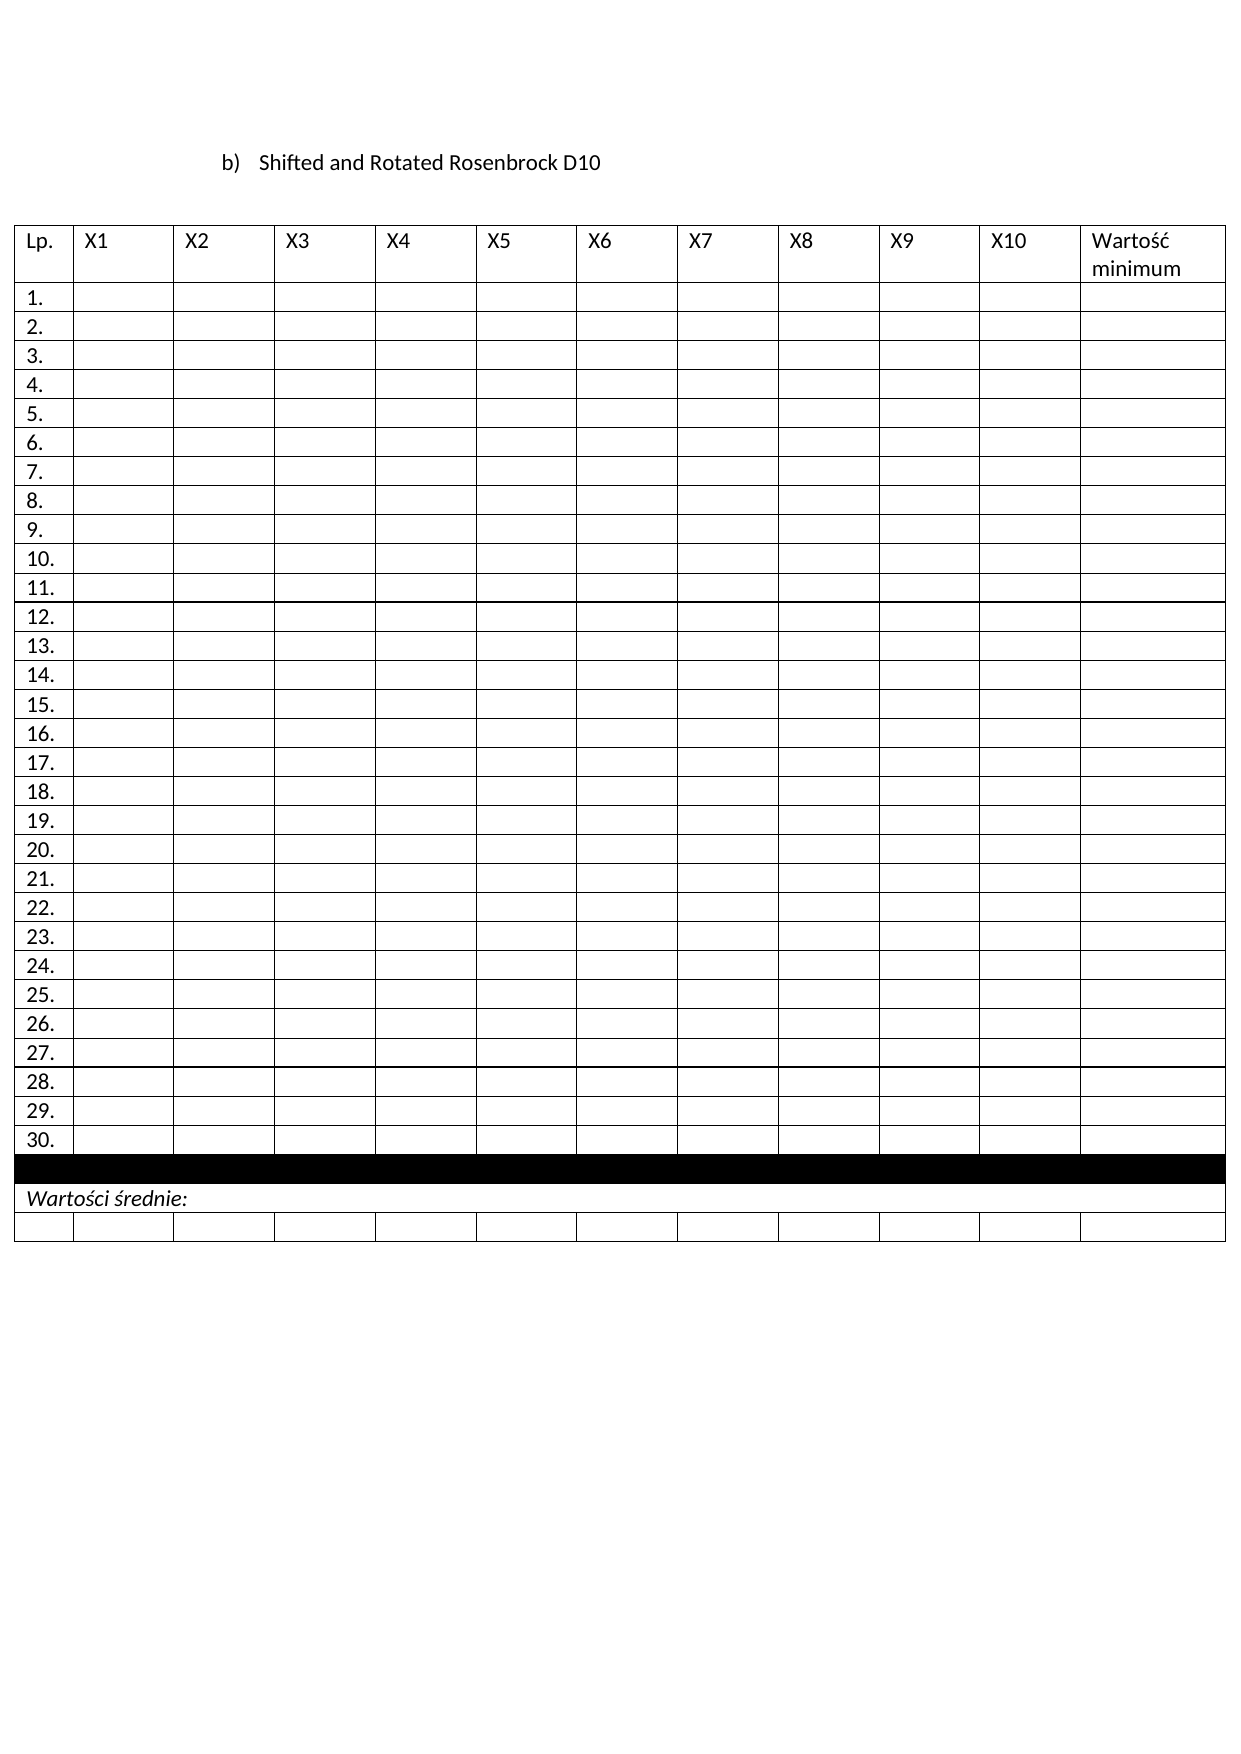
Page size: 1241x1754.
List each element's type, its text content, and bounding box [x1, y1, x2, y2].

table_cell [174, 457, 274, 485]
table_cell [678, 1126, 778, 1154]
table_cell [779, 1213, 879, 1241]
table_cell [678, 515, 778, 543]
table_cell [678, 864, 778, 892]
table_cell [174, 835, 274, 863]
table_cell [275, 748, 375, 776]
table_cell [1081, 922, 1225, 950]
table_cell [577, 544, 677, 572]
table_cell [779, 1009, 879, 1037]
table_header X8 [779, 226, 879, 282]
table_cell [880, 661, 979, 689]
table_cell [74, 719, 173, 747]
table_cell [477, 1097, 576, 1124]
table_cell [577, 661, 677, 689]
table_cell [779, 399, 879, 427]
table_cell 10. [15, 544, 73, 572]
table_cell 13. [15, 632, 73, 659]
table_cell [779, 312, 879, 340]
table_cell [376, 399, 476, 427]
table_cell [880, 719, 979, 747]
table_cell [779, 515, 879, 543]
table_cell [1081, 428, 1225, 456]
table_cell [376, 1213, 476, 1241]
table_cell [174, 341, 274, 369]
table_cell [275, 457, 375, 485]
table_cell [1081, 603, 1225, 631]
table_cell [678, 951, 778, 979]
table_header X2 [174, 226, 274, 282]
table_cell [678, 748, 778, 776]
table_cell [577, 283, 677, 311]
table_cell [376, 661, 476, 689]
table_cell [174, 370, 274, 398]
table_cell [678, 690, 778, 718]
table_cell 28. [15, 1068, 73, 1096]
table_cell [577, 1126, 677, 1154]
table_cell [577, 1039, 677, 1066]
table_cell [74, 399, 173, 427]
table_cell [174, 544, 274, 572]
table_cell [174, 486, 274, 514]
table_header X3 [275, 226, 375, 282]
table_cell [376, 690, 476, 718]
table_cell [1081, 951, 1225, 979]
table_cell [477, 370, 576, 398]
table_cell [1081, 1039, 1225, 1066]
table_cell 5. [15, 399, 73, 427]
table_cell [275, 777, 375, 805]
table_cell [779, 603, 879, 631]
table_cell [980, 806, 1080, 834]
table_cell 11. [15, 574, 73, 601]
table_cell [74, 980, 173, 1008]
table_cell [577, 806, 677, 834]
table_cell [174, 312, 274, 340]
table_cell [678, 370, 778, 398]
table_cell [275, 486, 375, 514]
table_cell [74, 312, 173, 340]
table_cell [678, 835, 778, 863]
table_cell [275, 922, 375, 950]
table_cell [477, 428, 576, 456]
table_cell [678, 980, 778, 1008]
table_cell [880, 690, 979, 718]
table_cell [174, 515, 274, 543]
table_header X1 [74, 226, 173, 282]
table_cell [577, 603, 677, 631]
table_cell [1081, 544, 1225, 572]
table_cell [275, 428, 375, 456]
table_cell 1. [15, 283, 73, 311]
table_cell [376, 283, 476, 311]
table_cell [1081, 312, 1225, 340]
table_cell [1081, 370, 1225, 398]
table_cell [577, 1068, 677, 1096]
table_cell [74, 603, 173, 631]
table_cell [577, 428, 677, 456]
table_cell [980, 864, 1080, 892]
table_cell [779, 544, 879, 572]
table_cell [1081, 1068, 1225, 1096]
table_cell [577, 922, 677, 950]
table_cell [577, 486, 677, 514]
table_cell [577, 312, 677, 340]
table_cell [174, 748, 274, 776]
table_cell [376, 1126, 476, 1154]
table_cell [376, 893, 476, 921]
table_cell [577, 864, 677, 892]
table_cell 29. [15, 1097, 73, 1124]
table_cell [477, 312, 576, 340]
table_cell [174, 951, 274, 979]
table_cell [376, 777, 476, 805]
table_cell [477, 777, 576, 805]
table_cell [477, 980, 576, 1008]
table_cell [980, 312, 1080, 340]
table_cell [678, 1068, 778, 1096]
table_cell [477, 1213, 576, 1241]
table_cell [376, 719, 476, 747]
table_cell [980, 486, 1080, 514]
table_cell [477, 515, 576, 543]
table_cell [376, 1039, 476, 1066]
table_cell [678, 1097, 778, 1124]
table_cell [376, 951, 476, 979]
table_cell [880, 1213, 979, 1241]
table_cell [275, 603, 375, 631]
table_cell [477, 341, 576, 369]
table_cell [477, 486, 576, 514]
table_cell [980, 341, 1080, 369]
table_cell [275, 1213, 375, 1241]
table_cell [779, 922, 879, 950]
table_cell [880, 457, 979, 485]
table_cell [1081, 283, 1225, 311]
table_cell [880, 1097, 979, 1124]
table_cell [1081, 806, 1225, 834]
table_cell 18. [15, 777, 73, 805]
table_cell [275, 1068, 375, 1096]
table_cell [74, 1213, 173, 1241]
table_cell [15, 1213, 73, 1241]
table_cell [275, 312, 375, 340]
table_cell [74, 690, 173, 718]
table_cell [376, 515, 476, 543]
table_cell [779, 632, 879, 659]
table_cell [376, 544, 476, 572]
table_cell [880, 864, 979, 892]
table_cell [74, 922, 173, 950]
table_cell [477, 951, 576, 979]
table_header X5 [477, 226, 576, 282]
table_cell [376, 1068, 476, 1096]
table_cell [577, 1097, 677, 1124]
table_cell [376, 312, 476, 340]
table_cell [275, 515, 375, 543]
table_cell [477, 719, 576, 747]
table_cell [980, 922, 1080, 950]
table_header X6 [577, 226, 677, 282]
table_cell [980, 661, 1080, 689]
table_cell [980, 632, 1080, 659]
table_cell [678, 428, 778, 456]
table_cell [880, 544, 979, 572]
table_cell 12. [15, 603, 73, 631]
table_cell [275, 544, 375, 572]
table_cell [74, 1097, 173, 1124]
table_cell [880, 486, 979, 514]
table_cell [275, 719, 375, 747]
table_header Wartość minimum [1081, 226, 1225, 282]
table_cell [1081, 748, 1225, 776]
table_cell [678, 922, 778, 950]
table_cell [880, 574, 979, 601]
table_header X10 [980, 226, 1080, 282]
table_cell [678, 632, 778, 659]
table_cell 2. [15, 312, 73, 340]
table_cell [678, 777, 778, 805]
table_cell [980, 515, 1080, 543]
table_cell [174, 399, 274, 427]
table_cell [174, 1039, 274, 1066]
table_cell 21. [15, 864, 73, 892]
table_cell [174, 1126, 274, 1154]
table_cell [477, 457, 576, 485]
table_cell [980, 574, 1080, 601]
table_cell [980, 1009, 1080, 1037]
table_cell [174, 661, 274, 689]
table_cell [678, 486, 778, 514]
table_cell [980, 980, 1080, 1008]
table_cell [779, 1126, 879, 1154]
table_cell [1081, 515, 1225, 543]
table_cell [779, 661, 879, 689]
table_cell [376, 370, 476, 398]
table_cell [275, 893, 375, 921]
table_cell [880, 515, 979, 543]
table_cell [174, 893, 274, 921]
table_cell [74, 951, 173, 979]
table_cell 7. [15, 457, 73, 485]
table_cell [678, 806, 778, 834]
table_cell [376, 980, 476, 1008]
table_cell [376, 806, 476, 834]
table_cell [980, 544, 1080, 572]
table_cell [1081, 341, 1225, 369]
table_header Lp. [15, 226, 73, 282]
table_cell 19. [15, 806, 73, 834]
table_cell [376, 486, 476, 514]
table_cell [275, 632, 375, 659]
table_cell [980, 457, 1080, 485]
table_cell [577, 951, 677, 979]
table_cell [174, 1213, 274, 1241]
table_cell 25. [15, 980, 73, 1008]
table_cell [880, 312, 979, 340]
table_cell [376, 603, 476, 631]
table_cell [174, 690, 274, 718]
table_cell [980, 1126, 1080, 1154]
table_cell [74, 428, 173, 456]
table_cell [1081, 719, 1225, 747]
table_cell [779, 370, 879, 398]
table_cell [15, 1155, 1225, 1183]
table_cell [577, 370, 677, 398]
table_cell [880, 1126, 979, 1154]
table_cell [779, 690, 879, 718]
table_cell [779, 341, 879, 369]
table_cell [880, 777, 979, 805]
table_cell [376, 1009, 476, 1037]
table_cell [376, 922, 476, 950]
table_cell [74, 893, 173, 921]
table_cell [577, 341, 677, 369]
table_cell [678, 719, 778, 747]
table_cell [577, 574, 677, 601]
table_cell [477, 399, 576, 427]
table_cell [779, 428, 879, 456]
table_cell [577, 748, 677, 776]
table_cell [880, 632, 979, 659]
table_cell [779, 748, 879, 776]
table_cell [1081, 1097, 1225, 1124]
table_cell [779, 1068, 879, 1096]
table_cell [74, 748, 173, 776]
table_cell 24. [15, 951, 73, 979]
table_cell [74, 515, 173, 543]
table_cell [980, 1068, 1080, 1096]
table_cell [74, 370, 173, 398]
table_cell [980, 951, 1080, 979]
table_cell [880, 603, 979, 631]
table_cell [779, 777, 879, 805]
table_cell [275, 1039, 375, 1066]
table_cell [678, 1213, 778, 1241]
table_cell [1081, 1213, 1225, 1241]
table_cell [1081, 777, 1225, 805]
table_cell [980, 748, 1080, 776]
table_cell [1081, 632, 1225, 659]
table_cell 17. [15, 748, 73, 776]
table_cell [477, 893, 576, 921]
table_cell [74, 574, 173, 601]
table_cell [880, 893, 979, 921]
list Shifted and Rotated Rosenbrock D10 [221, 148, 1093, 176]
table_cell [678, 893, 778, 921]
table_cell [174, 1097, 274, 1124]
table_cell [376, 835, 476, 863]
table_cell [74, 835, 173, 863]
table_cell 16. [15, 719, 73, 747]
table_cell [174, 1009, 274, 1037]
table_cell 6. [15, 428, 73, 456]
table_cell 14. [15, 661, 73, 689]
table_cell [779, 283, 879, 311]
table_header X9 [880, 226, 979, 282]
table_cell [779, 835, 879, 863]
table_cell [275, 1097, 375, 1124]
table_cell [577, 893, 677, 921]
table_cell [477, 1126, 576, 1154]
table_cell [1081, 893, 1225, 921]
table_cell [74, 661, 173, 689]
table_cell [577, 1213, 677, 1241]
table_cell [678, 1009, 778, 1037]
table_cell [678, 399, 778, 427]
table_cell [174, 603, 274, 631]
table_cell [779, 893, 879, 921]
table_cell [779, 864, 879, 892]
table_cell [477, 922, 576, 950]
table_cell [477, 661, 576, 689]
table_cell [880, 399, 979, 427]
table_cell [477, 1039, 576, 1066]
table_cell [477, 1068, 576, 1096]
table_cell [1081, 690, 1225, 718]
table_cell [74, 486, 173, 514]
table_cell [376, 574, 476, 601]
table_cell [980, 370, 1080, 398]
table_cell [1081, 864, 1225, 892]
table_cell [577, 777, 677, 805]
table_cell [174, 283, 274, 311]
table_cell [880, 806, 979, 834]
table_cell [980, 835, 1080, 863]
table_cell [74, 1039, 173, 1066]
table_cell [477, 864, 576, 892]
table_cell 15. [15, 690, 73, 718]
table_cell [477, 283, 576, 311]
table_cell [477, 690, 576, 718]
table_cell [980, 719, 1080, 747]
table_cell 22. [15, 893, 73, 921]
table_cell [980, 1039, 1080, 1066]
table_cell [577, 457, 677, 485]
table_cell [880, 922, 979, 950]
table_cell [779, 1039, 879, 1066]
table_cell 27. [15, 1039, 73, 1066]
table_cell [74, 864, 173, 892]
table_cell [577, 632, 677, 659]
table_cell [779, 806, 879, 834]
table_cell [880, 1009, 979, 1037]
table_cell [1081, 486, 1225, 514]
table_cell [275, 661, 375, 689]
table_cell [1081, 457, 1225, 485]
table_cell [275, 399, 375, 427]
table_cell [275, 283, 375, 311]
table_cell [779, 980, 879, 1008]
table_cell [678, 457, 778, 485]
table_cell [376, 632, 476, 659]
table_cell [779, 486, 879, 514]
table_cell [980, 690, 1080, 718]
table_header X7 [678, 226, 778, 282]
table_cell [477, 1009, 576, 1037]
table_cell [678, 544, 778, 572]
table_cell [74, 806, 173, 834]
table_cell [577, 515, 677, 543]
table_cell [880, 370, 979, 398]
table_cell [174, 806, 274, 834]
table_cell [275, 1126, 375, 1154]
table_cell [880, 748, 979, 776]
table_cell [779, 951, 879, 979]
table_cell [74, 283, 173, 311]
table_cell [678, 661, 778, 689]
table_cell [376, 428, 476, 456]
table_cell [577, 835, 677, 863]
table_cell [174, 632, 274, 659]
table_cell [678, 603, 778, 631]
table_cell [275, 1009, 375, 1037]
table_cell [74, 632, 173, 659]
table_cell 26. [15, 1009, 73, 1037]
table_cell [74, 1009, 173, 1037]
table_cell [275, 690, 375, 718]
table_cell [880, 428, 979, 456]
table_cell [174, 1068, 274, 1096]
table_cell [779, 1097, 879, 1124]
table_cell [174, 428, 274, 456]
table_cell [880, 341, 979, 369]
table_cell [577, 1009, 677, 1037]
table_cell [174, 777, 274, 805]
table_cell [275, 806, 375, 834]
table_cell [779, 719, 879, 747]
table_cell [275, 574, 375, 601]
table_cell [174, 980, 274, 1008]
table_cell [275, 864, 375, 892]
table_cell [74, 1068, 173, 1096]
table_cell 3. [15, 341, 73, 369]
table_cell [678, 312, 778, 340]
table_cell 23. [15, 922, 73, 950]
table_cell [477, 574, 576, 601]
table_cell [678, 1039, 778, 1066]
table_cell [477, 835, 576, 863]
table_cell [1081, 1009, 1225, 1037]
table_cell [980, 1097, 1080, 1124]
table_cell [74, 457, 173, 485]
table_cell [880, 1039, 979, 1066]
table_cell [1081, 574, 1225, 601]
table_cell [174, 864, 274, 892]
table_cell [880, 283, 979, 311]
table_cell [880, 1068, 979, 1096]
table_cell [880, 980, 979, 1008]
table_cell [779, 574, 879, 601]
table_cell [980, 893, 1080, 921]
table_cell [880, 951, 979, 979]
table_cell [376, 1097, 476, 1124]
table_cell [678, 341, 778, 369]
table_cell [376, 457, 476, 485]
table_cell [376, 864, 476, 892]
table_cell [275, 980, 375, 1008]
table_cell [577, 690, 677, 718]
table_cell [74, 1126, 173, 1154]
table_cell [1081, 661, 1225, 689]
table_cell 4. [15, 370, 73, 398]
table_cell [275, 835, 375, 863]
table_cell [880, 835, 979, 863]
table_cell [980, 603, 1080, 631]
table_cell 30. [15, 1126, 73, 1154]
table_cell 9. [15, 515, 73, 543]
table_cell [477, 632, 576, 659]
table_cell [275, 370, 375, 398]
table_cell [1081, 1126, 1225, 1154]
table_cell [577, 399, 677, 427]
table_cell [1081, 835, 1225, 863]
table_cell [678, 574, 778, 601]
table_cell [174, 719, 274, 747]
table_cell [477, 748, 576, 776]
table_cell [275, 951, 375, 979]
table_cell [980, 777, 1080, 805]
table_cell 20. [15, 835, 73, 863]
table_cell [174, 922, 274, 950]
table_cell [1081, 399, 1225, 427]
table_cell [376, 341, 476, 369]
table_cell [376, 748, 476, 776]
table_cell Wartości średnie: [15, 1184, 1225, 1212]
table_cell [74, 544, 173, 572]
table_cell [275, 341, 375, 369]
table_cell [980, 1213, 1080, 1241]
table_cell [980, 283, 1080, 311]
table_cell 8. [15, 486, 73, 514]
table_cell [74, 341, 173, 369]
table_header X4 [376, 226, 476, 282]
table_cell [74, 777, 173, 805]
table_cell [477, 806, 576, 834]
table_cell [174, 574, 274, 601]
table_cell [678, 283, 778, 311]
table_cell [577, 719, 677, 747]
table_cell [980, 428, 1080, 456]
table_cell [779, 457, 879, 485]
table_cell [980, 399, 1080, 427]
table_cell [477, 544, 576, 572]
table_cell [577, 980, 677, 1008]
table_cell [477, 603, 576, 631]
table_cell [1081, 980, 1225, 1008]
